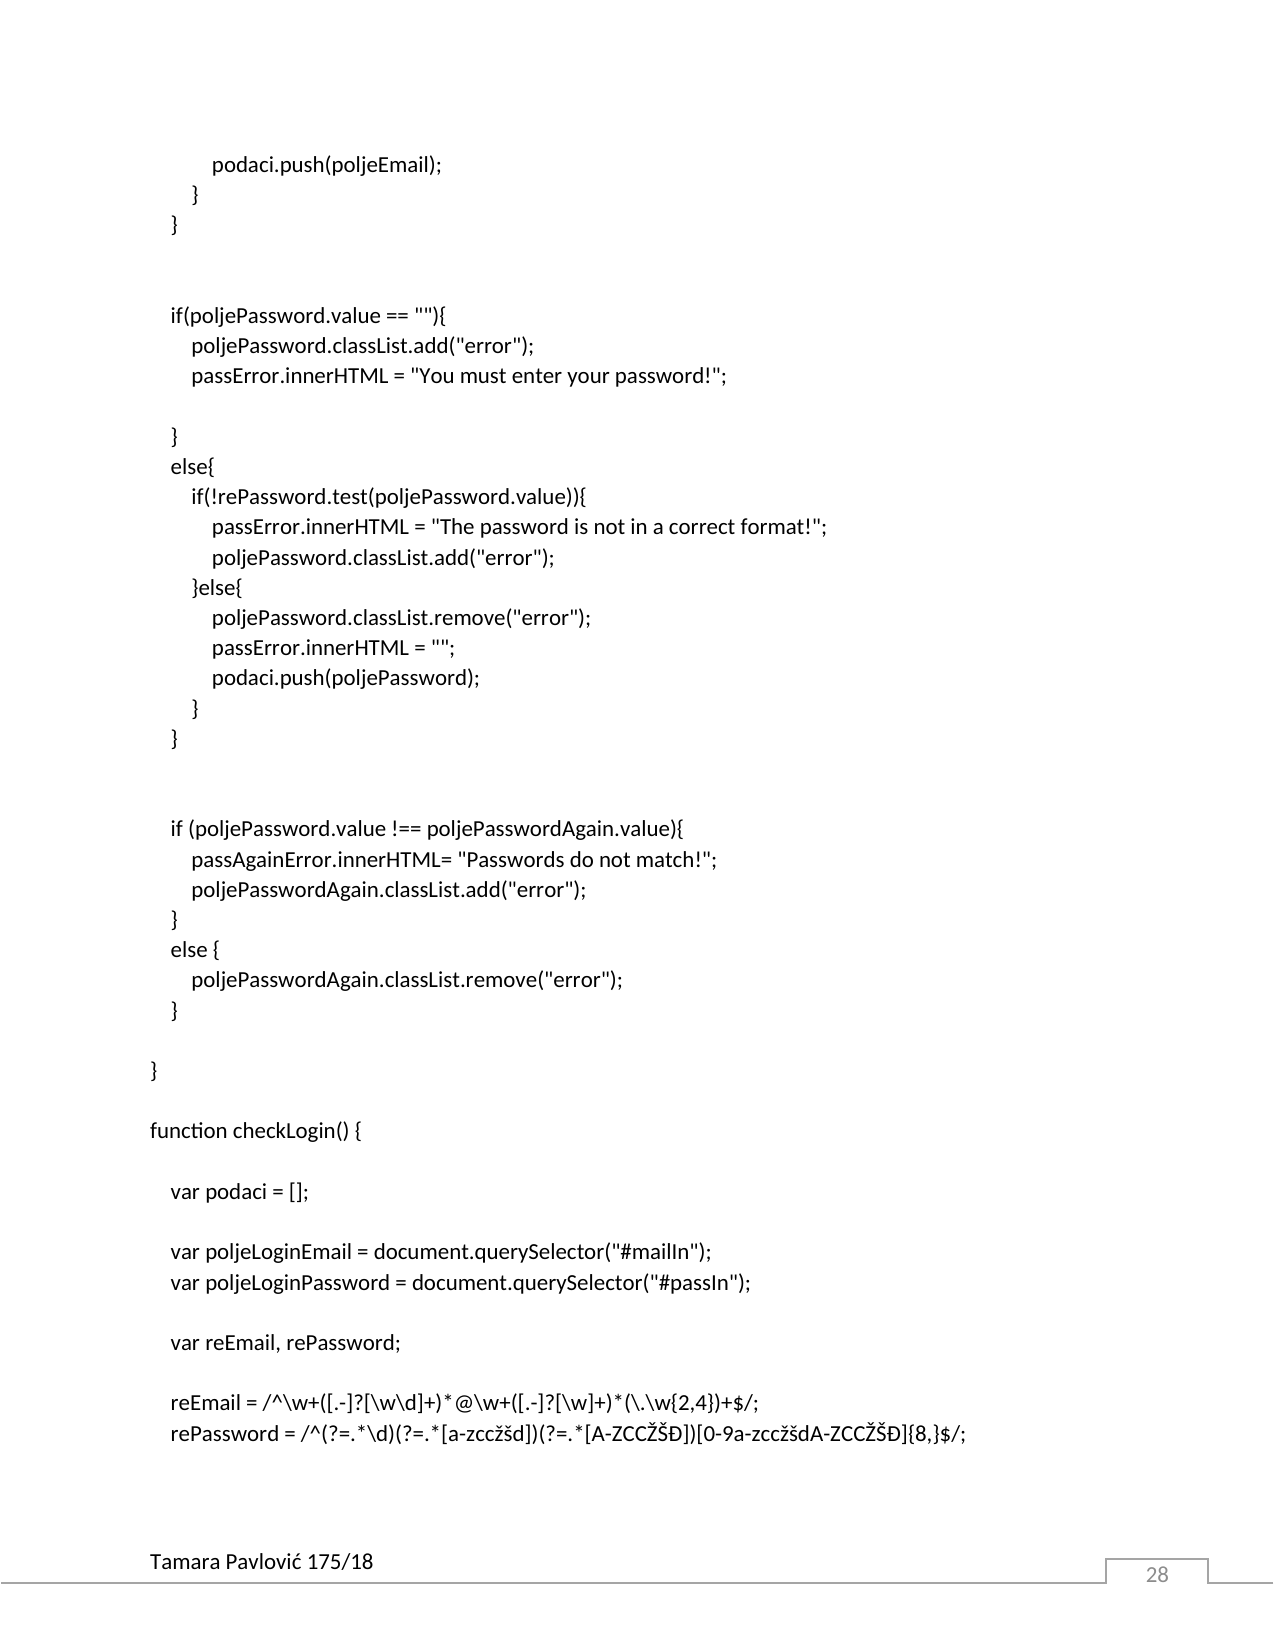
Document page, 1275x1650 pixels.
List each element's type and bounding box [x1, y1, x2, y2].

text [150, 150, 1125, 1477]
